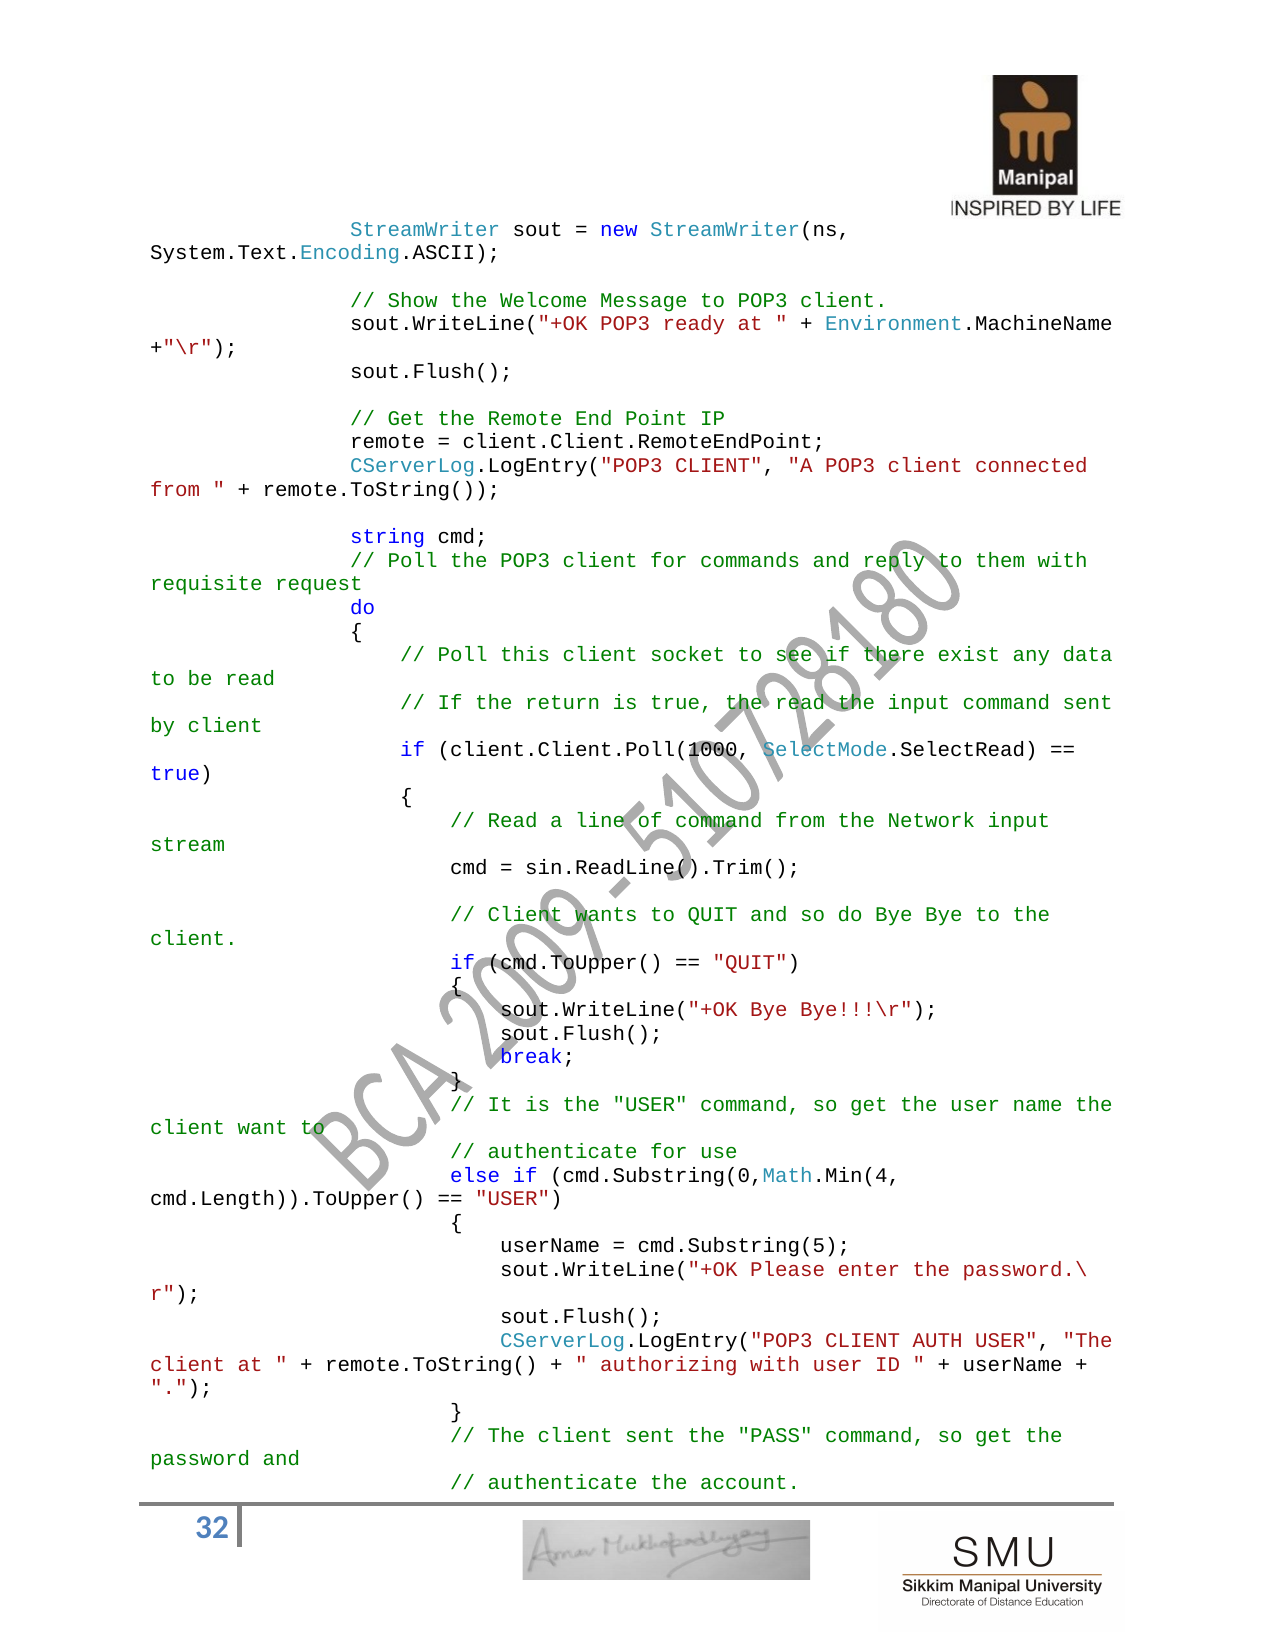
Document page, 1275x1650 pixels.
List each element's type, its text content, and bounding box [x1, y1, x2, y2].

text sout.Flush(); [150, 1023, 1125, 1046]
text sout.Flush(); [150, 1306, 1125, 1330]
text { [150, 786, 1125, 810]
text } [150, 1401, 1125, 1425]
text cmd = sin.ReadLine().Trim(); [150, 857, 1125, 881]
text CServerLog.LogEntry("POP3 CLIENT AUTH USER", "The client at " + remote.ToString() + " authorizing with user ID " + userName + "."); [150, 1330, 1125, 1401]
text // Read a line of command from the Network input stream [150, 810, 1125, 857]
text if (cmd.ToUpper() == "QUIT") [150, 952, 1125, 975]
text sout.Flush(); [150, 361, 1125, 384]
text // Poll the POP3 client for commands and reply to them with requisite request [150, 550, 1125, 597]
text break; [150, 1046, 1125, 1070]
text sout.WriteLine("+OK POP3 ready at " + Environment.MachineName +"\r"); [150, 313, 1125, 361]
text // authenticate for use [150, 1141, 1125, 1164]
text CServerLog.LogEntry("POP3 CLIENT", "A POP3 client connected from " + remote.ToString()); [150, 455, 1125, 502]
text { [150, 975, 1125, 999]
text sout.WriteLine("+OK Please enter the password.\r"); [150, 1259, 1125, 1306]
text do [150, 597, 1125, 621]
text userName = cmd.Substring(5); [150, 1236, 1125, 1259]
text // Client wants to QUIT and so do Bye Bye to the client. [150, 904, 1125, 952]
text // Poll this client socket to see if there exist any data to be read [150, 644, 1125, 692]
text // It is the "USER" command, so get the user name the client want to [150, 1094, 1125, 1141]
text // If the return is true, the read the input command sent by client [150, 692, 1125, 739]
text // Get the Remote End Point IP [150, 408, 1125, 432]
text StreamWriter sout = new StreamWriter(ns, System.Text.Encoding.ASCII); [150, 219, 1125, 266]
text sout.WriteLine("+OK Bye Bye!!!\r"); [150, 999, 1125, 1023]
text // The client sent the "PASS" command, so get the password and [150, 1425, 1125, 1472]
text if (client.Client.Poll(1000, SelectMode.SelectRead) == true) [150, 739, 1125, 786]
text { [150, 621, 1125, 644]
text } [150, 1070, 1125, 1094]
text else if (cmd.Substring(0,Math.Min(4, cmd.Length)).ToUpper() == "USER") [150, 1164, 1125, 1212]
text string cmd; [150, 526, 1125, 550]
text { [150, 1212, 1125, 1236]
picture [951, 75, 1125, 219]
text // authenticate the account. [150, 1472, 1125, 1496]
text // Show the Welcome Message to POP3 client. [150, 290, 1125, 313]
text remote = client.Client.RemoteEndPoint; [150, 432, 1125, 455]
picture [878, 1511, 1125, 1632]
